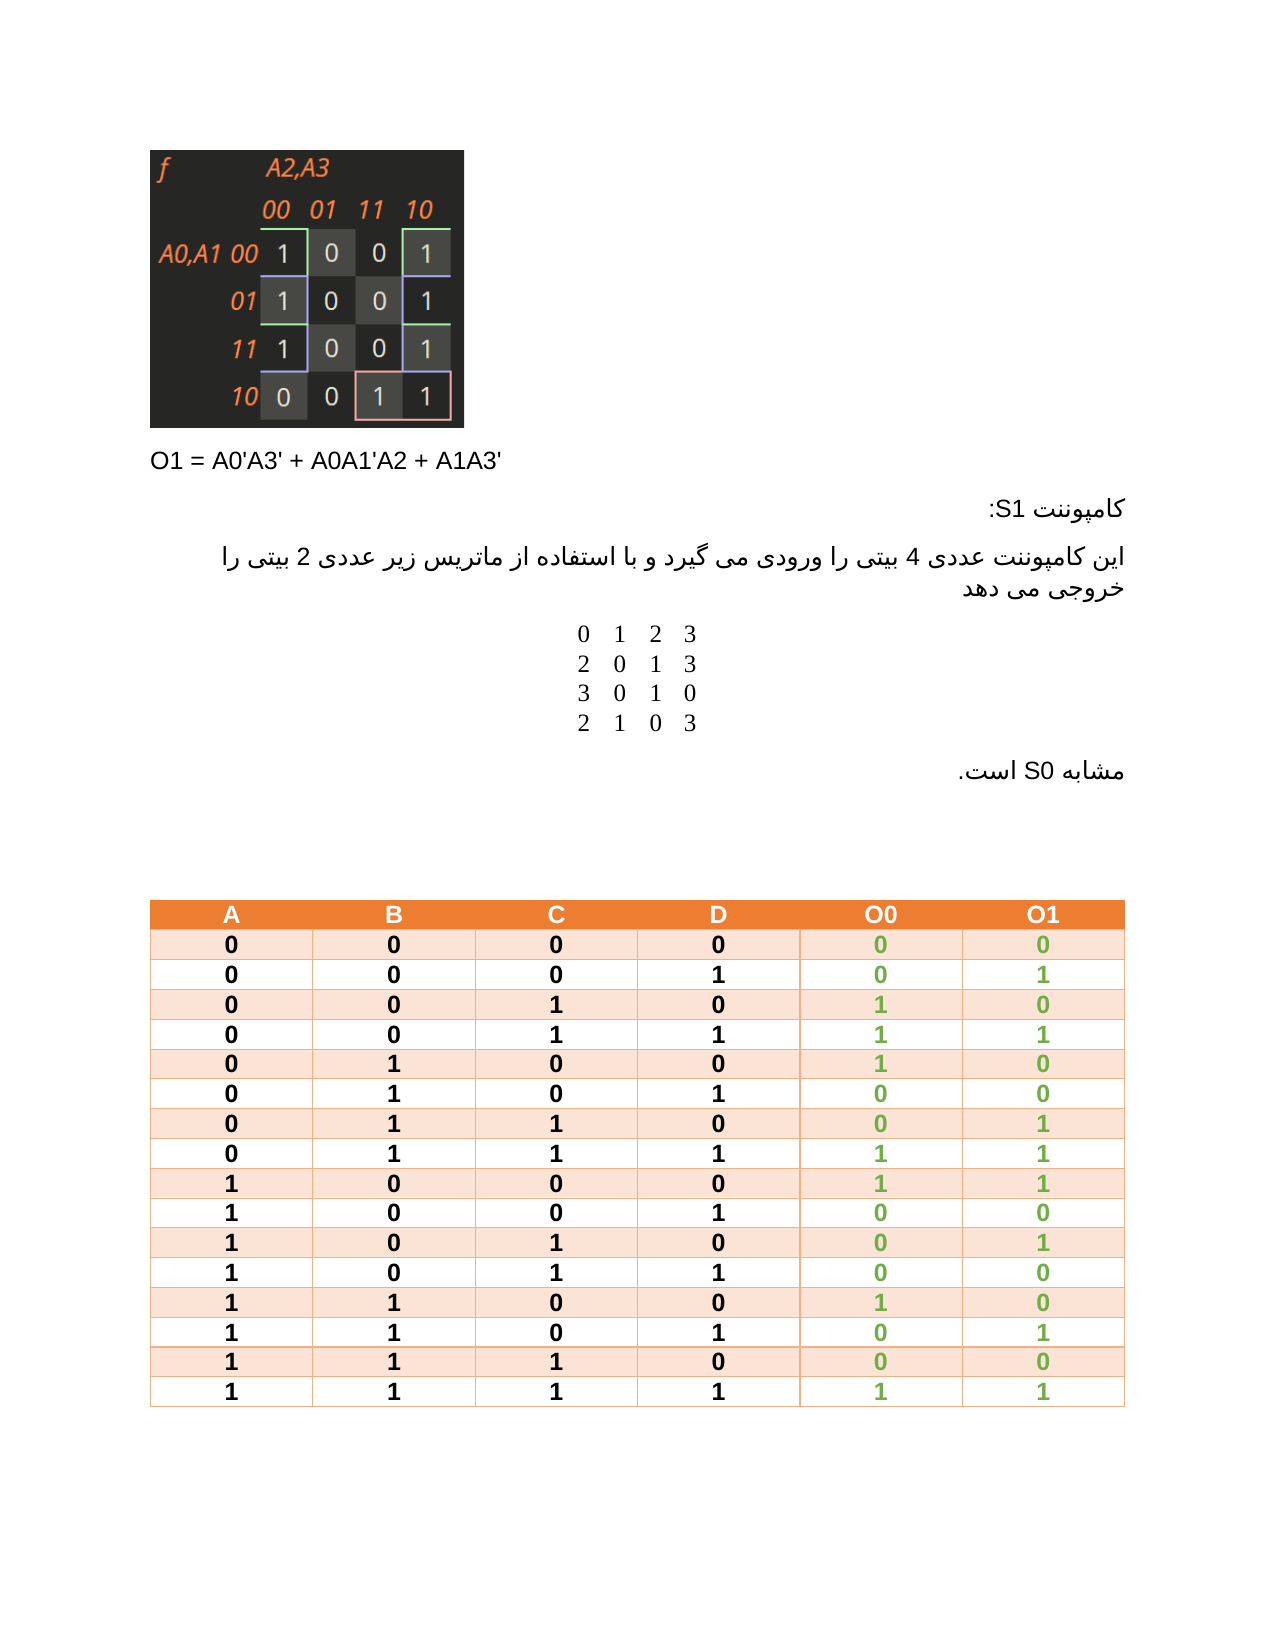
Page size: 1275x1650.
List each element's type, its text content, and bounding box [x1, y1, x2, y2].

table_cell 0 [963, 1199, 1124, 1227]
table_header C [476, 901, 637, 929]
table_cell 0 [638, 1169, 799, 1197]
table_cell 0 [151, 960, 312, 989]
table_cell 1 [638, 1199, 799, 1227]
table_cell 0 [638, 990, 799, 1019]
table_cell 1 [151, 1318, 312, 1346]
table_cell 1 [638, 1318, 799, 1346]
table_cell 1 [801, 1020, 962, 1048]
table_cell 1 [151, 1258, 312, 1287]
table_cell 1 [638, 1258, 799, 1287]
table_cell 1 [963, 1139, 1124, 1168]
table_cell 0 [801, 960, 962, 989]
table_cell 0 [801, 1079, 962, 1108]
table_cell 1 [476, 1228, 637, 1257]
table_cell 0 [476, 1199, 637, 1227]
table_cell 0 [313, 1169, 475, 1197]
table_cell 0 [151, 930, 312, 959]
table_cell 1 [151, 1228, 312, 1257]
table_cell 0 [638, 1228, 799, 1257]
table_cell 1 [963, 960, 1124, 989]
table_cell 0 [801, 1258, 962, 1287]
table_cell 0 [963, 1258, 1124, 1287]
table_cell 0 [151, 1020, 312, 1048]
table_cell 0 [801, 1199, 962, 1227]
table_cell 0 [801, 1109, 962, 1138]
table_cell 1 [963, 1020, 1124, 1048]
table_cell 1 [476, 1348, 637, 1376]
table_cell 1 [963, 1228, 1124, 1257]
table_cell 0 [638, 1348, 799, 1376]
table_cell 0 [151, 990, 312, 1019]
table_cell 1 [151, 1288, 312, 1317]
table_cell 0 [151, 1079, 312, 1108]
table_cell 1 [476, 1020, 637, 1048]
table_cell 1 [313, 1377, 475, 1406]
table_cell 1 [151, 1377, 312, 1406]
table_cell 0 [963, 1348, 1124, 1376]
table_cell 1 [801, 990, 962, 1019]
table_cell 1 [638, 1139, 799, 1168]
table_header O0 [801, 901, 962, 929]
table_cell 0 [476, 930, 637, 959]
table_cell 0 [313, 1199, 475, 1227]
text مشابه S0 است. [150, 756, 1125, 785]
table_cell 1 [476, 1377, 637, 1406]
text کامپوننت S1: [150, 494, 1125, 523]
table_cell 0 [476, 1288, 637, 1317]
table_cell 1 [151, 1348, 312, 1376]
table_cell 1 [313, 1109, 475, 1138]
table_cell 0 [151, 1139, 312, 1168]
table_cell 1 [476, 990, 637, 1019]
table_header O1 [963, 901, 1124, 929]
table_cell 1 [963, 1109, 1124, 1138]
table_cell 0 [313, 1228, 475, 1257]
table_cell 0 [313, 990, 475, 1019]
table_cell 1 [638, 1020, 799, 1048]
table_cell 1 [801, 1050, 962, 1078]
table_cell 1 [313, 1288, 475, 1317]
table_cell 1 [151, 1199, 312, 1227]
table_cell 1 [801, 1288, 962, 1317]
table_cell 1 [801, 1169, 962, 1197]
table_cell 0 [313, 960, 475, 989]
table_cell 1 [801, 1139, 962, 1168]
table_cell 1 [963, 1169, 1124, 1197]
table_cell 1 [313, 1139, 475, 1168]
table_cell 0 [476, 1050, 637, 1078]
table_header A [151, 901, 312, 929]
picture [150, 150, 465, 428]
table_cell 0 [638, 930, 799, 959]
table_cell 1 [476, 1139, 637, 1168]
table_cell 1 [313, 1050, 475, 1078]
table_cell 0 [801, 930, 962, 959]
table_cell 0 [313, 1020, 475, 1048]
table_cell 1 [638, 960, 799, 989]
table_cell 1 [638, 1377, 799, 1406]
table_cell 1 [638, 1079, 799, 1108]
text این کامپوننت عددی 4 بیتی را ورودی می گیرد و با استفاده از ماتریس زیر عددی 2 بیتی را خروجی می دهد [150, 542, 1125, 602]
table_cell 1 [151, 1169, 312, 1197]
table_cell 0 [476, 1169, 637, 1197]
table_cell 1 [801, 1377, 962, 1406]
table_cell 0 [476, 1079, 637, 1108]
table_cell 0 [801, 1318, 962, 1346]
table_cell 0 [638, 1109, 799, 1138]
table_cell 0 [963, 990, 1124, 1019]
table_cell 1 [476, 1109, 637, 1138]
table_cell 1 [313, 1348, 475, 1376]
table_cell 0 [963, 1288, 1124, 1317]
table_cell 0 [313, 1258, 475, 1287]
table_cell 0 [638, 1288, 799, 1317]
table_cell 0 [963, 1079, 1124, 1108]
table_cell 0 [313, 930, 475, 959]
table_cell 0 [638, 1050, 799, 1078]
table_cell 1 [313, 1318, 475, 1346]
table_cell 1 [476, 1258, 637, 1287]
table_cell 0 [476, 960, 637, 989]
table_header D [638, 901, 799, 929]
table_cell 0 [963, 1050, 1124, 1078]
text O1 = A0'A3' + A0A1'A2 + A1A3' [150, 446, 1125, 475]
table_cell 1 [313, 1079, 475, 1108]
table_cell 1 [963, 1318, 1124, 1346]
table_cell 0 [801, 1348, 962, 1376]
table_cell 0 [963, 930, 1124, 959]
table_cell 0 [801, 1228, 962, 1257]
table_header B [313, 901, 475, 929]
table_cell 0 [151, 1050, 312, 1078]
table_cell 0 [151, 1109, 312, 1138]
table_cell 0 [476, 1318, 637, 1346]
table_cell 1 [963, 1377, 1124, 1406]
